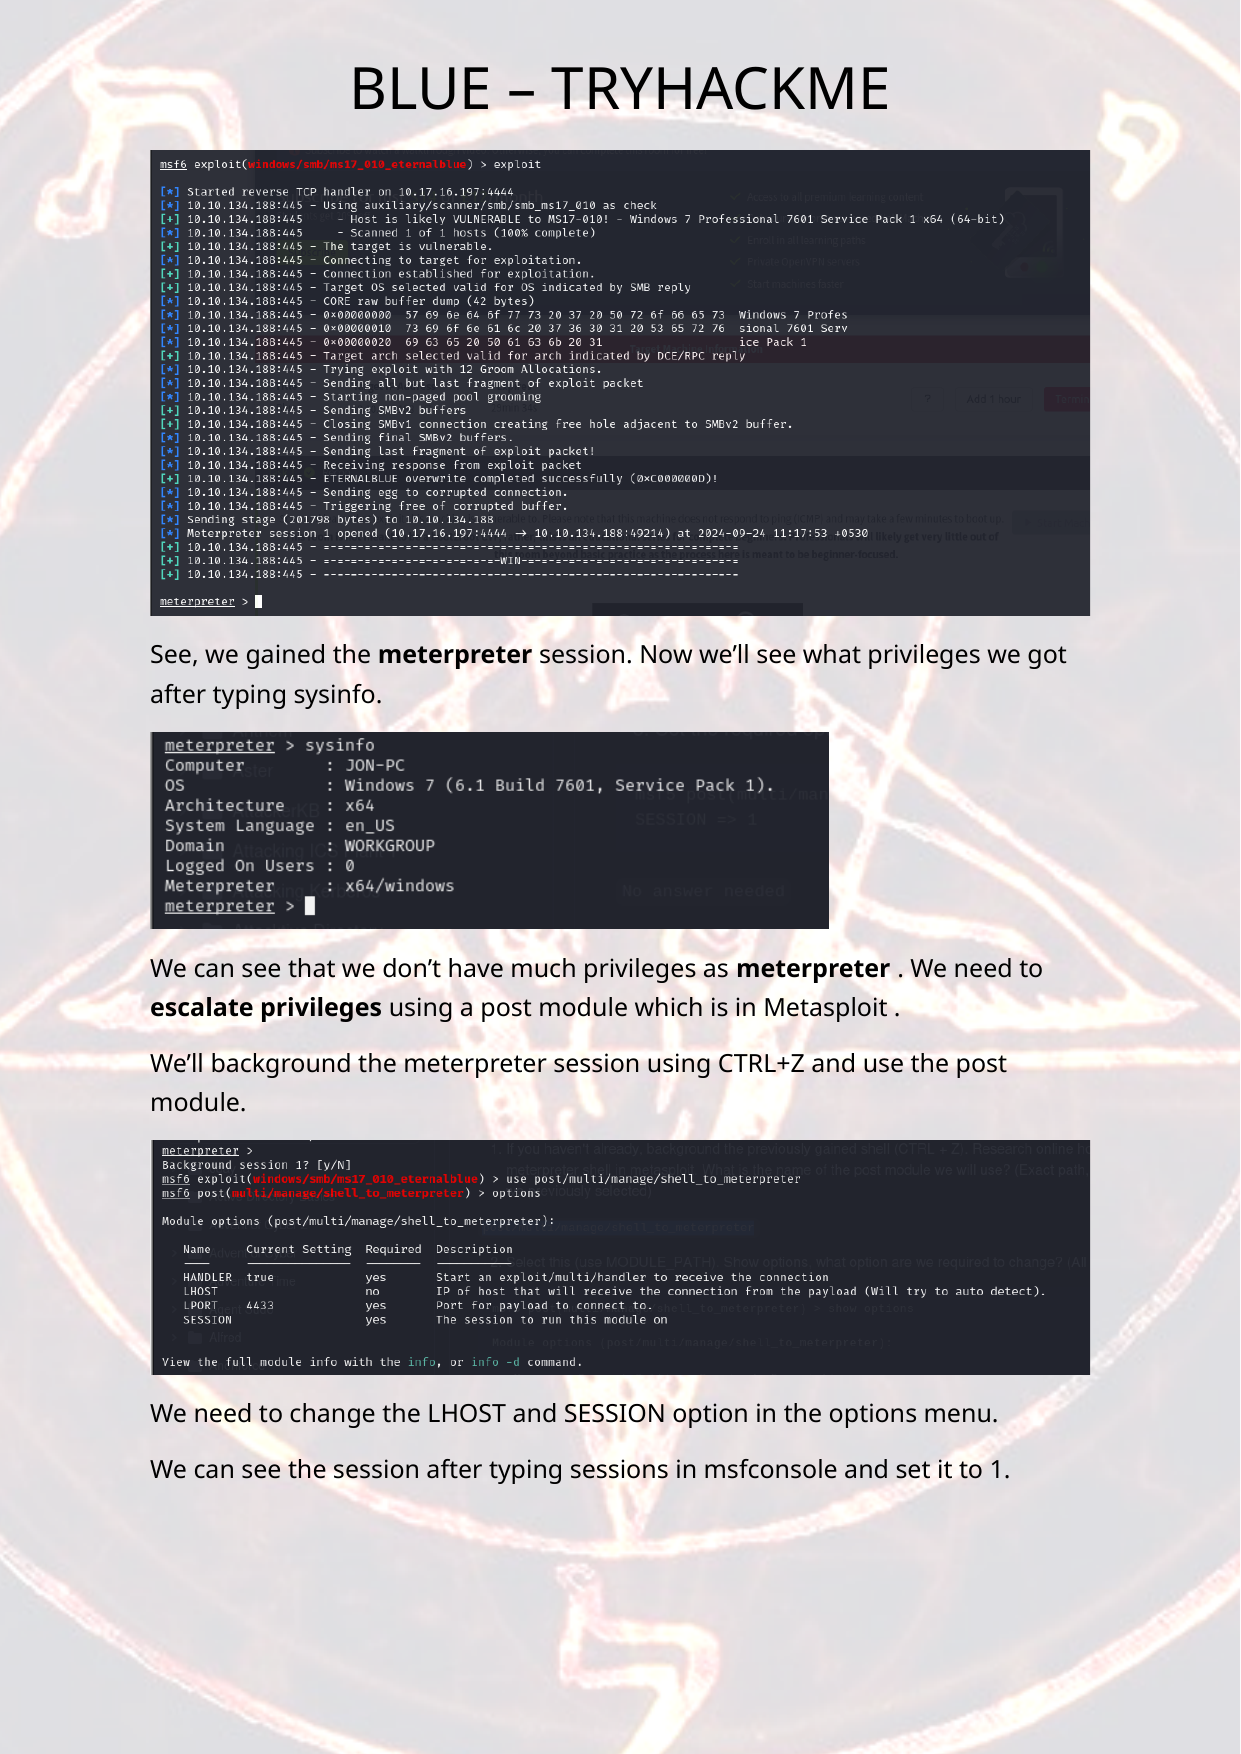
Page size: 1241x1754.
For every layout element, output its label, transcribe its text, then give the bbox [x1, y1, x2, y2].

text We can see that we don’t have much privileges as meterpreter . We need to escalate privileges using a post module which is in Metasploit . [150, 950, 1090, 1023]
text We’ll background the meterpreter session using CTRL+Z and use the post module. [150, 1045, 1090, 1118]
text We can see the session after typing sessions in msfconsole and set it to 1. [150, 1452, 1090, 1486]
text See, we gained the meterpreter session. Now we’ll see what privileges we got after typing sysinfo. [150, 637, 1090, 710]
picture [150, 150, 1091, 616]
text We need to change the LHOST and SESSION option in the options menu. [150, 1396, 1090, 1430]
picture [150, 1140, 1091, 1375]
picture [150, 732, 829, 929]
